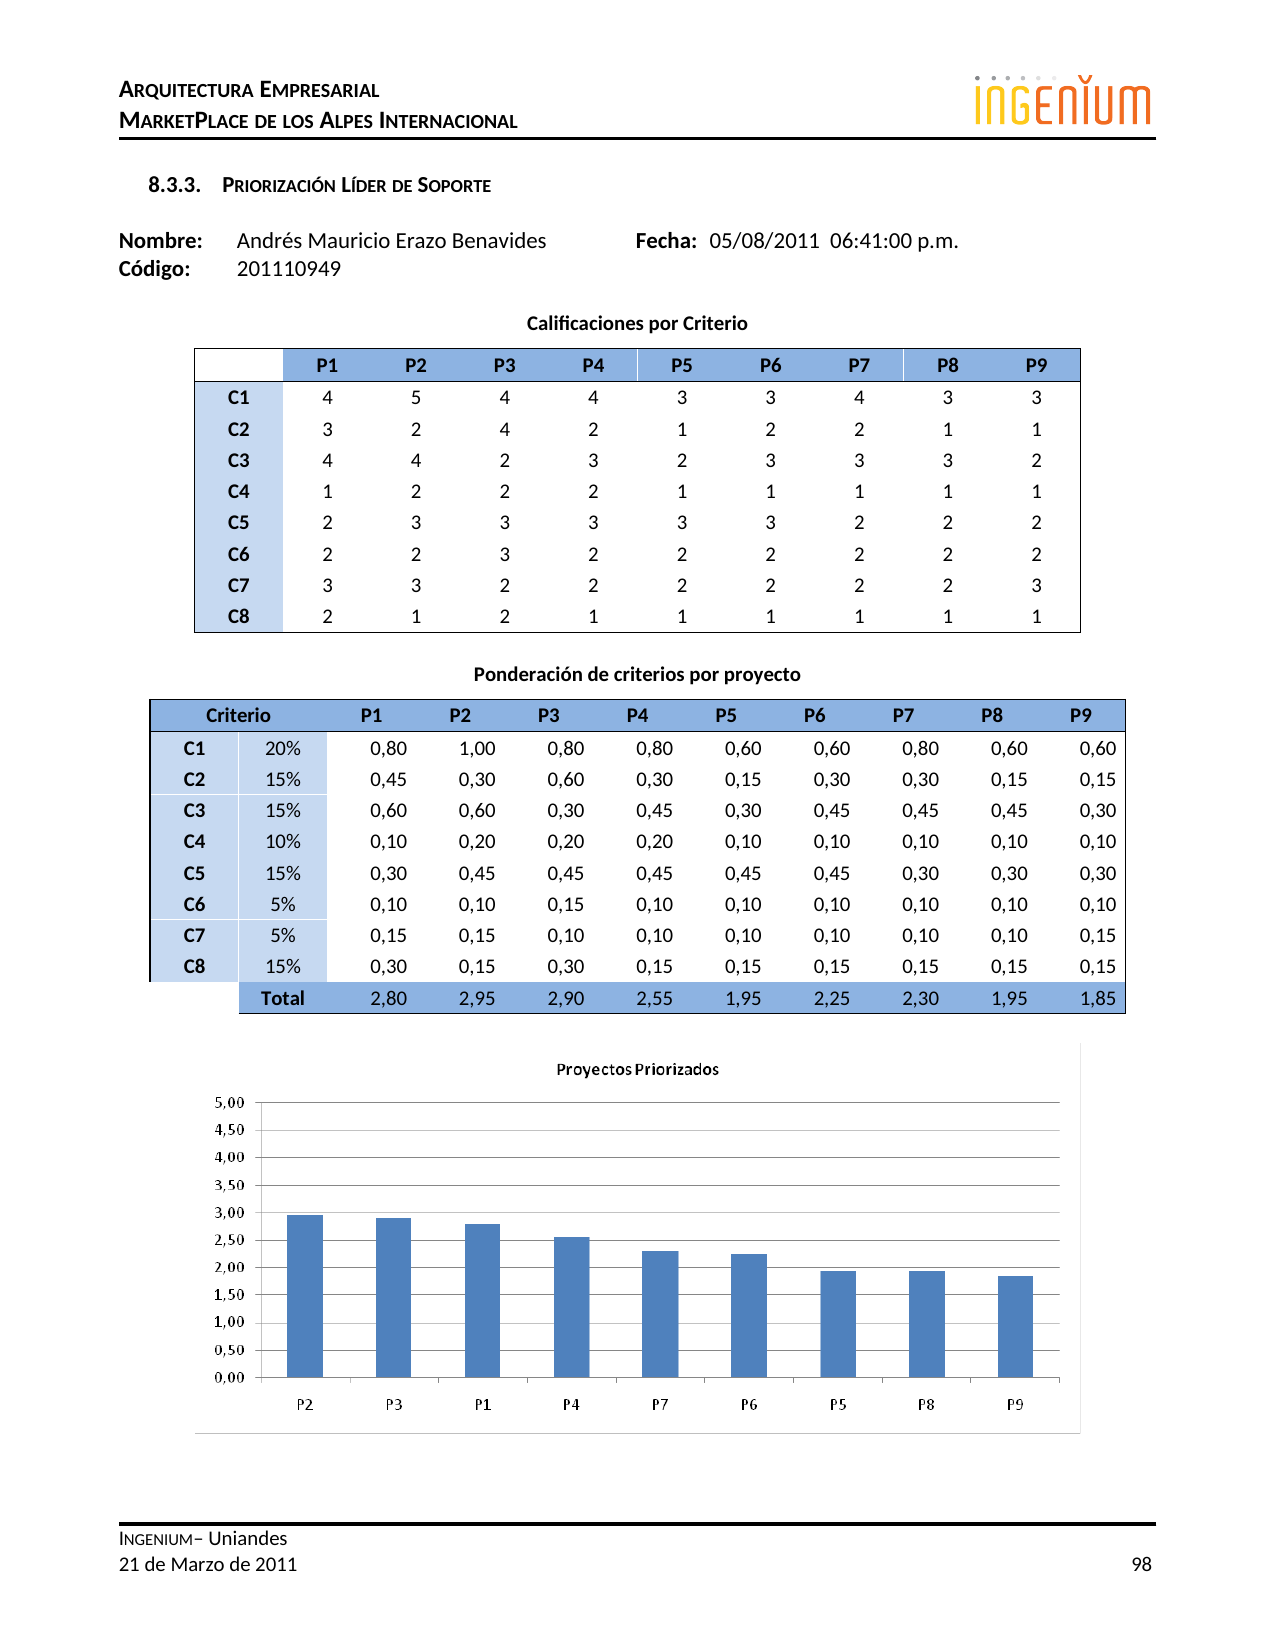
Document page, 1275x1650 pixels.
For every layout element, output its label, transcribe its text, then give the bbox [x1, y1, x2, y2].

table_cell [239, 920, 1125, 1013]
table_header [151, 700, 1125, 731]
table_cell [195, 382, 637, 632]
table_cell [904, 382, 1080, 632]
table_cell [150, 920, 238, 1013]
text Nombre: Andrés Mauricio Erazo Benavides Fecha: 05/08/2011 06:41:00 p.m. [118, 226, 1156, 254]
text Ponderación de criterios por proyecto [118, 661, 1156, 686]
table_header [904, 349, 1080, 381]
picture [975, 75, 1157, 136]
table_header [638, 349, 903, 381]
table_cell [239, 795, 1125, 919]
text Código: 201110949 [118, 254, 1156, 282]
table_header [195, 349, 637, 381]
list Priorización Líder de Soporte [148, 170, 1156, 198]
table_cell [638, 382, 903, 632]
text Calificaciones por Criterio [118, 310, 1156, 336]
picture [194, 1042, 1081, 1434]
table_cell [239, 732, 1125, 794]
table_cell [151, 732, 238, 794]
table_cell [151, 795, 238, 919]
